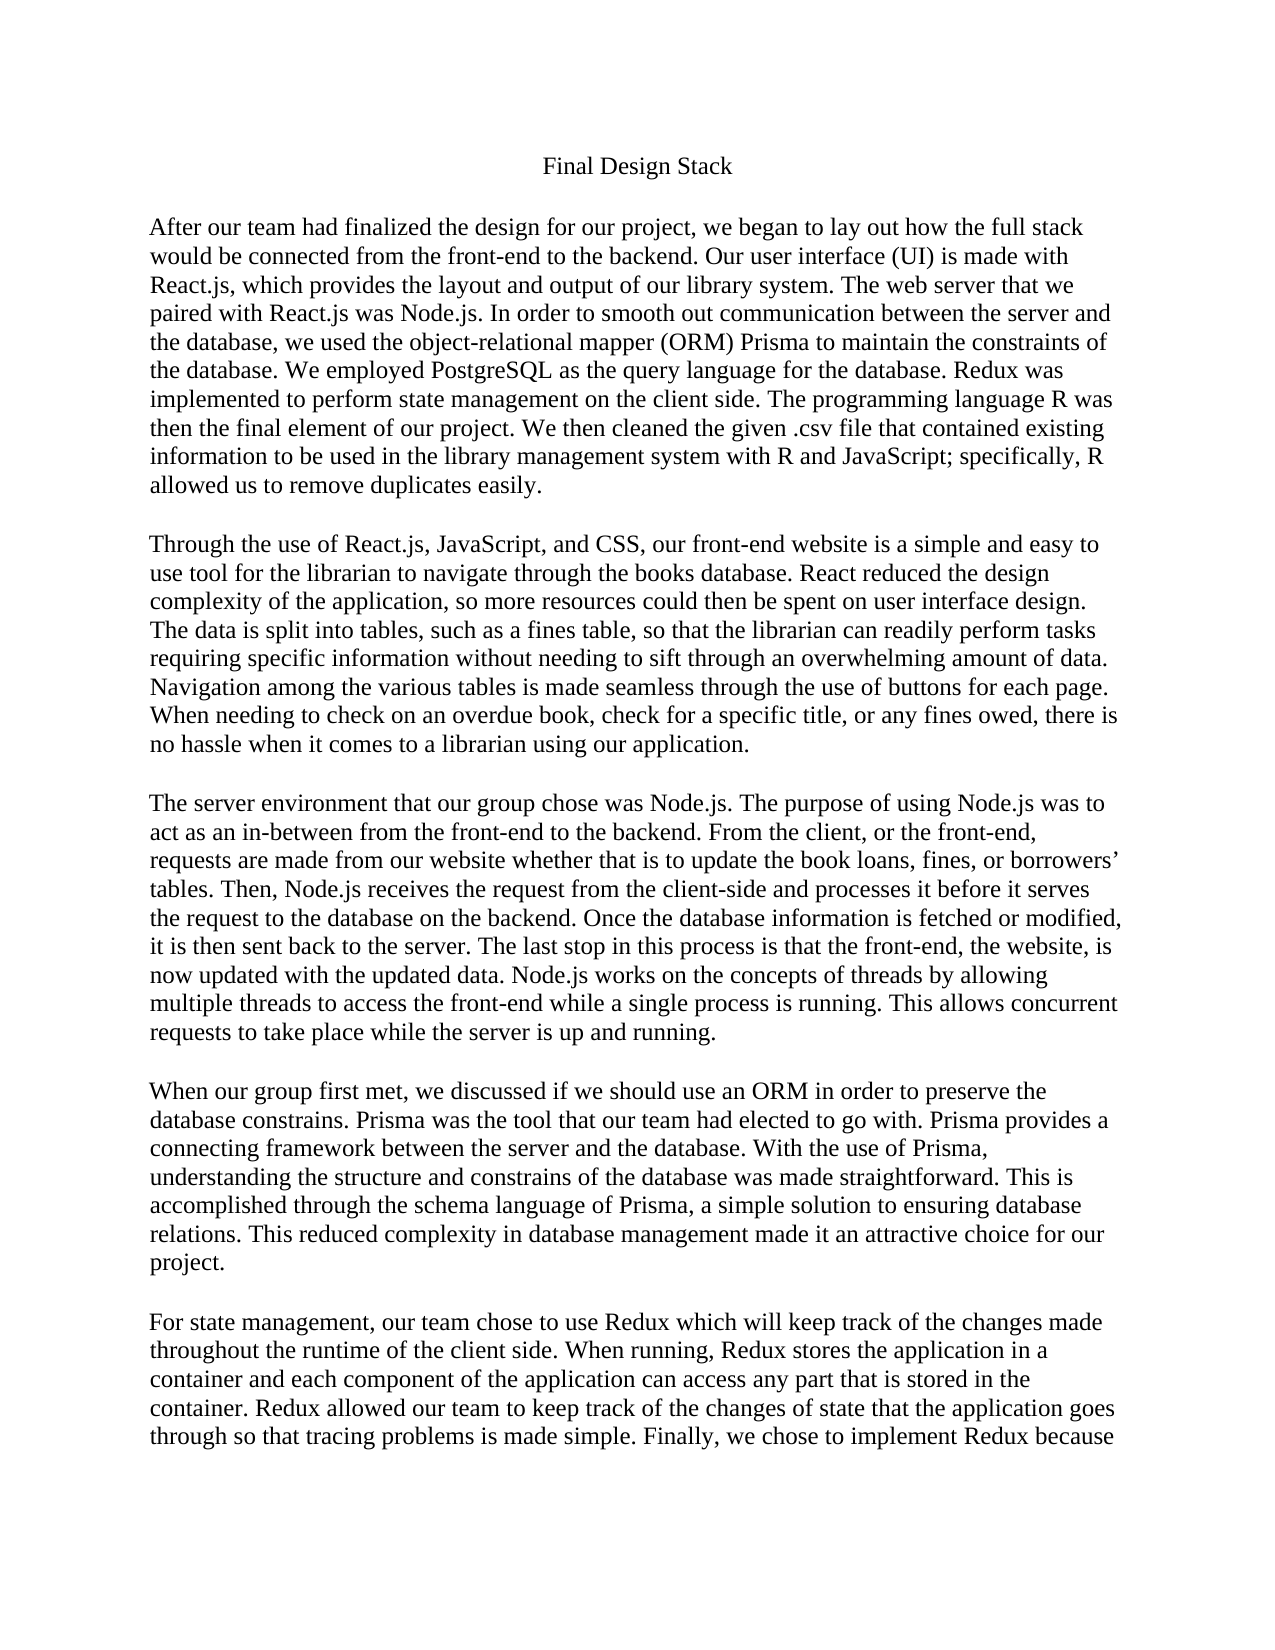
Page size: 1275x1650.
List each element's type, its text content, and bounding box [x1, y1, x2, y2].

text Final Design Stack [151, 151, 1123, 180]
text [148, 1307, 1123, 1450]
text The server environment that our group chose was Node.js. The purpose of using Node.js was to act as an in-between from the front-end to the backend. From the client, or the front-end, requests are made from our website whether that is to update the book loans, fines, or borrowers’ tables. Then, Node.js receives the request from the client-side and processes it before it serves the request to the database on the backend. Once the database information is fetched or modified, it is then sent back to the server. The last stop in this process is that the front-end, the website, is now updated with the updated data. Node.js works on the concepts of threads by allowing multiple threads to access the front-end while a single process is running. This allows concurrent requests to take place while the server is up and running. [148, 789, 1123, 1046]
text Through the use of React.js, JavaScript, and CSS, our front-end website is a simple and easy to use tool for the librarian to navigate through the books database. React reduced the design complexity of the application, so more resources could then be spent on user interface design. The data is split into tables, such as a fines table, so that the librarian can readily perform tasks requiring specific information without needing to sift through an overwhelming amount of data. Navigation among the various tables is made seamless through the use of buttons for each page. When needing to check on an overdue book, check for a specific title, or any fines owed, there is no hassle when it comes to a librarian using our application. [148, 529, 1123, 758]
text When our group first met, we discussed if we should use an ORM in order to preserve the database constrains. Prisma was the tool that our team had elected to go with. Prisma provides a connecting framework between the server and the database. With the use of Prisma, understanding the structure and constrains of the database was made straightforward. This is accomplished through the schema language of Prisma, a simple solution to ensuring database relations. This reduced complexity in database management made it an attractive choice for our project. [148, 1077, 1123, 1276]
text After our team had finalized the design for our project, we began to lay out how the full stack would be connected from the front-end to the backend. Our user interface (UI) is made with React.js, which provides the layout and output of our library system. The web server that we paired with React.js was Node.js. In order to smooth out communication between the server and the database, we used the object-relational mapper (ORM) Prisma to maintain the constraints of the database. We employed PostgreSQL as the query language for the database. Redux was implemented to perform state management on the client side. The programming language R was then the final element of our project. We then cleaned the given .csv file that contained existing information to be used in the library management system with R and JavaScript; specifically, R allowed us to remove duplicates easily. [148, 213, 1123, 498]
